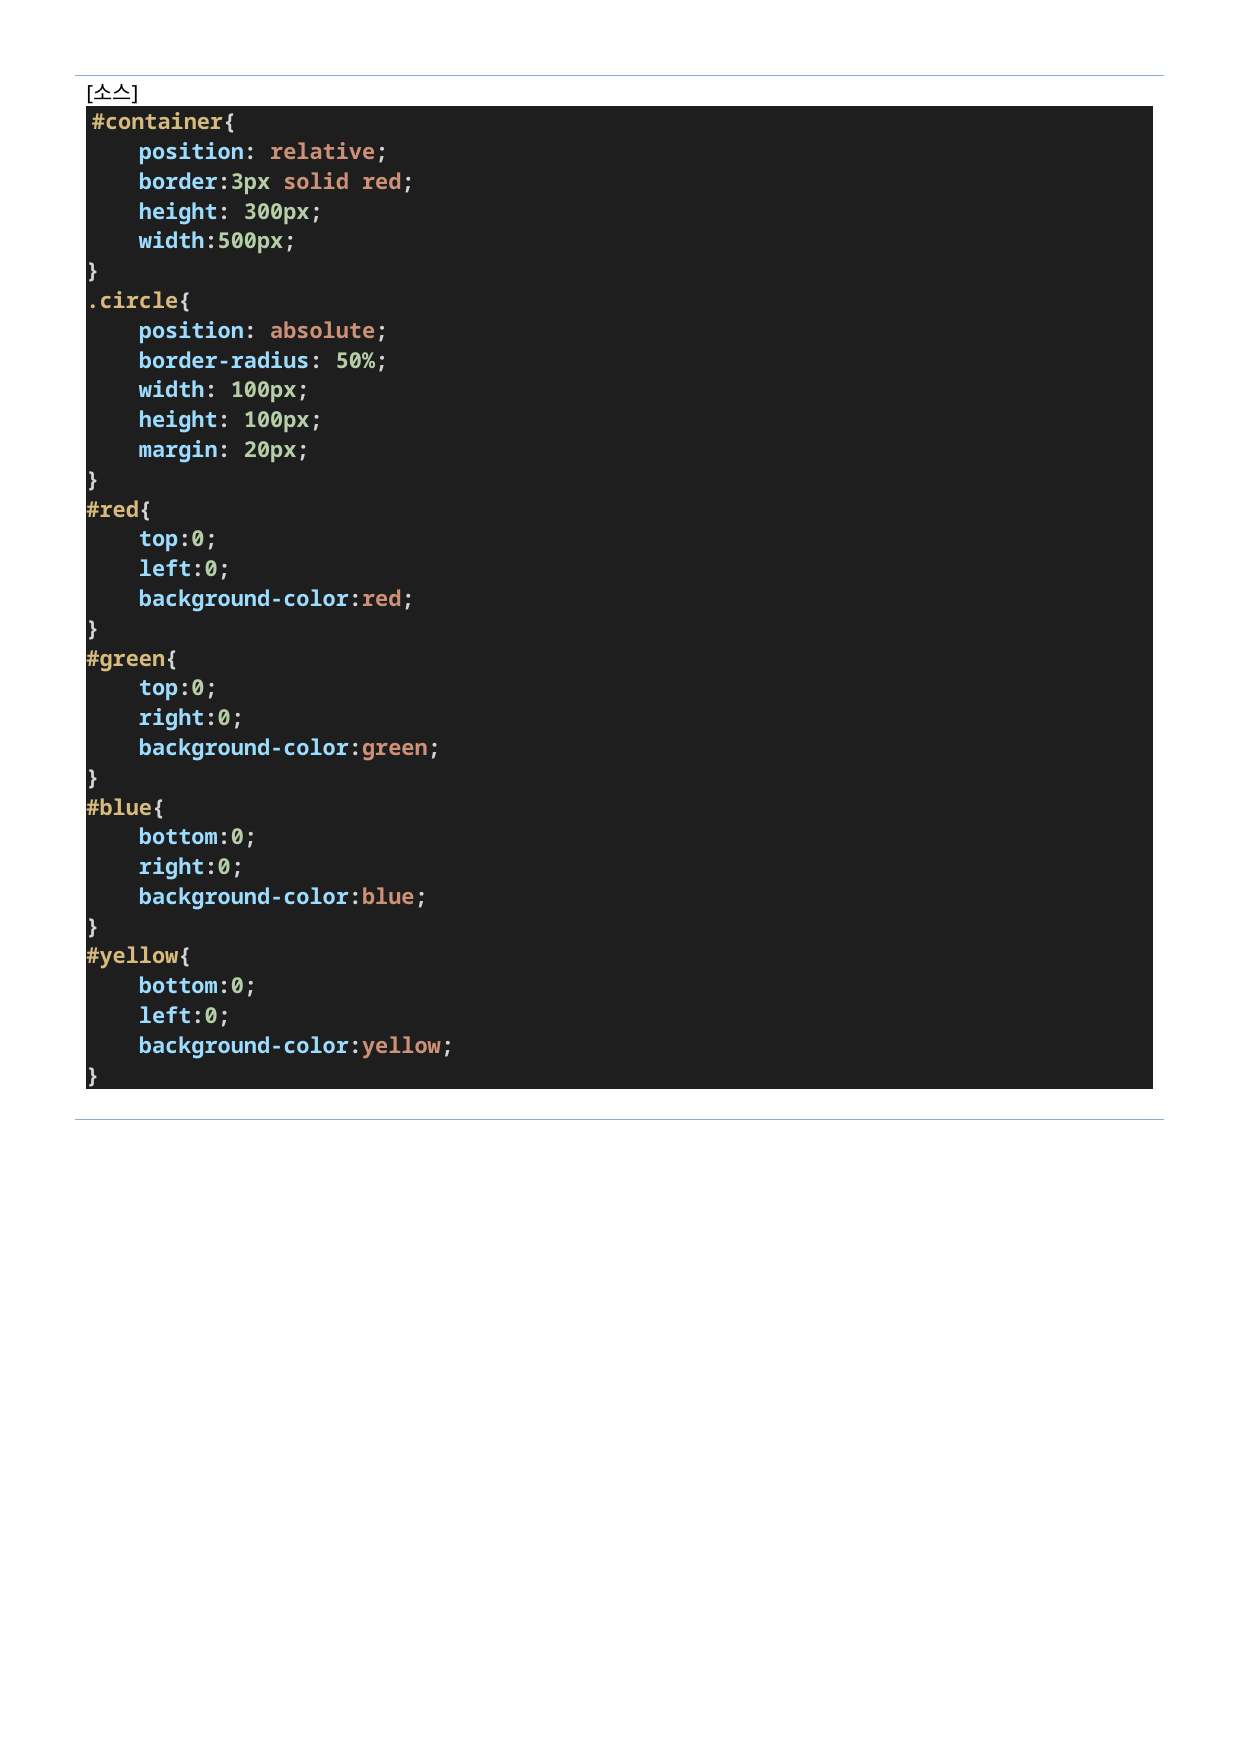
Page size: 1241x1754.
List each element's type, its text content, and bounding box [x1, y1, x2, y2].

table_header [소스] #container{ position: relative; border:3px solid red; height: 300px; width:500px; } .circle{ position: absolute; border-radius: 50%; width: 100px; height: 100px; margin: 20px; } #red{ top:0; left:0; background-color:red; } #green{ top:0; right:0; background-color:green; } #blue{ bottom:0; right:0; background-color:blue; } #yellow{ bottom:0; left:0; background-color:yellow; } [75, 76, 1164, 1119]
